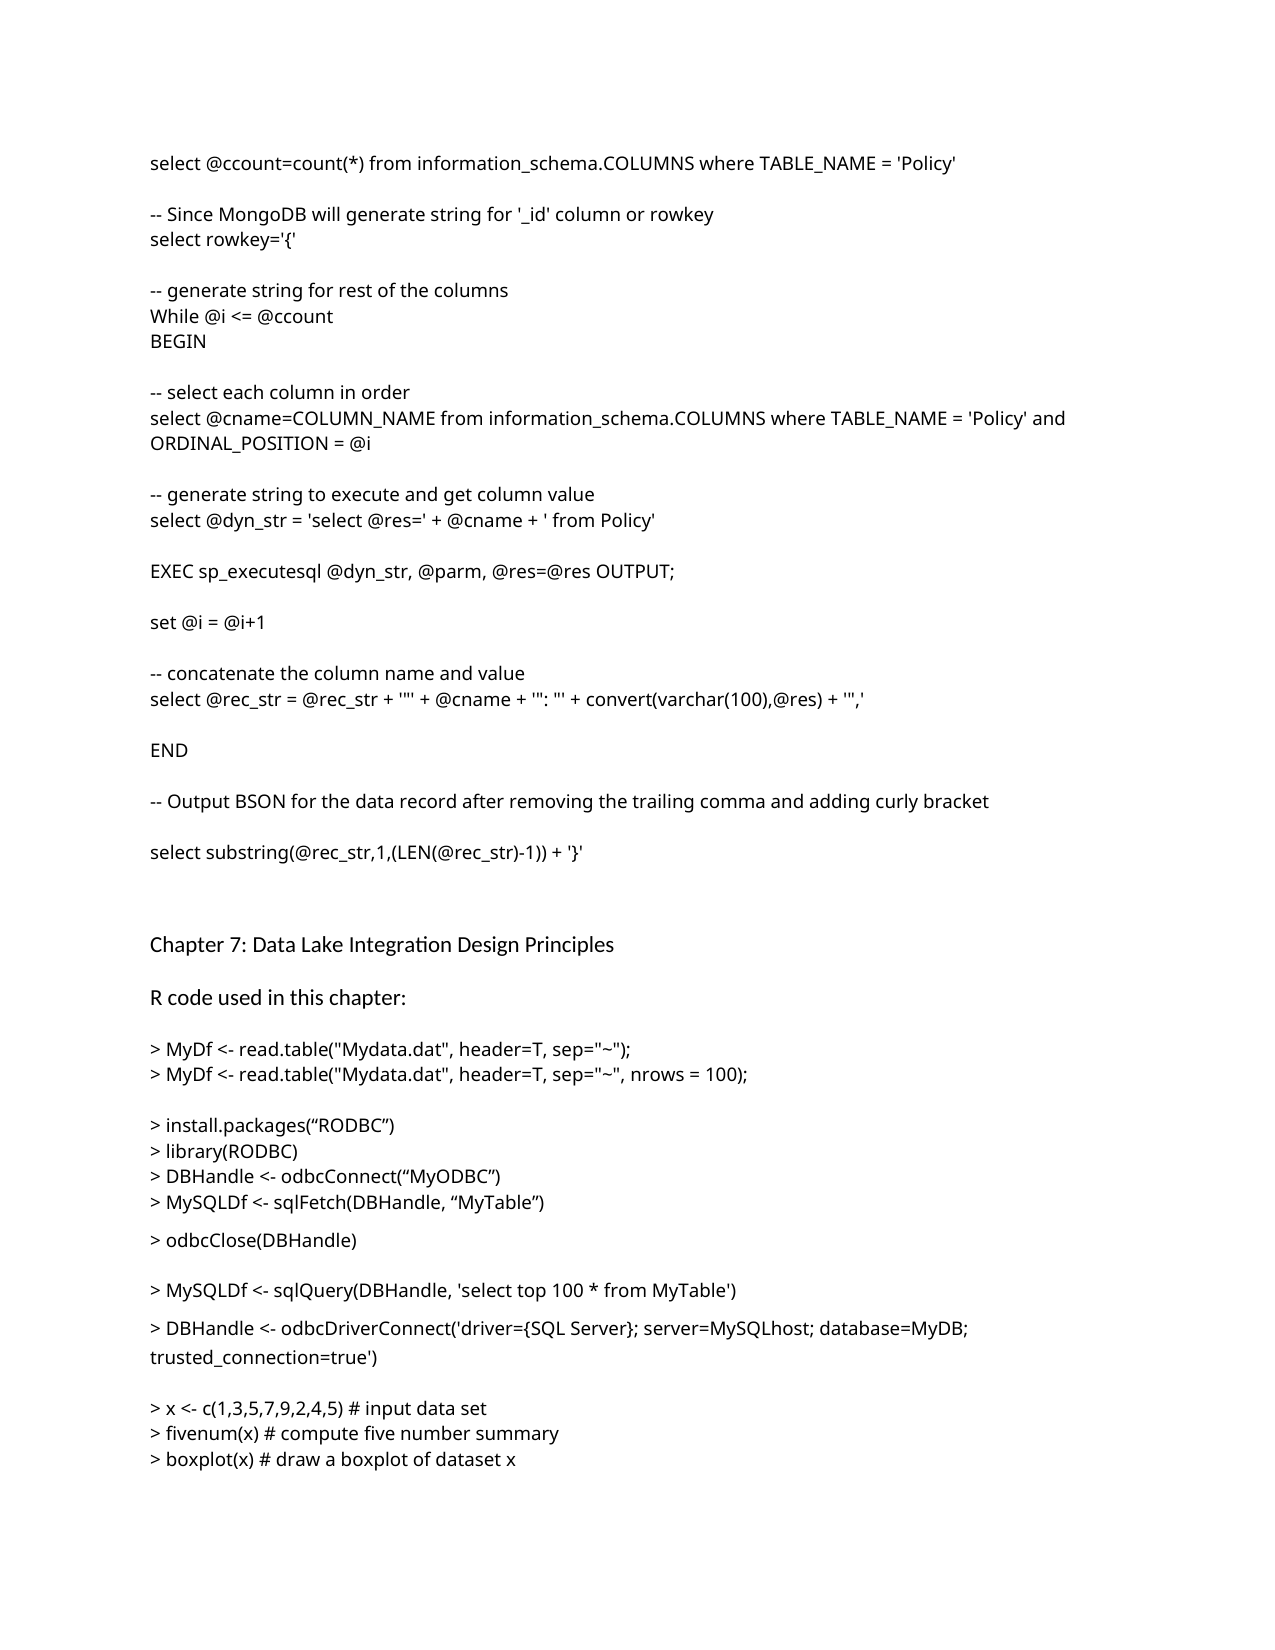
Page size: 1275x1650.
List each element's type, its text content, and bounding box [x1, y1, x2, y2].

text > boxplot(x) # draw a boxplot of dataset x [150, 1446, 1125, 1471]
text select substring(@rec_str,1,(LEN(@rec_str)-1)) + '}' [150, 839, 1125, 864]
text set @i = @i+1 [150, 609, 1125, 635]
text > x <- c(1,3,5,7,9,2,4,5) # input data set [150, 1395, 1125, 1420]
text Chapter 7: Data Lake Integration Design Principles [150, 930, 1125, 958]
text EXEC sp_executesql @dyn_str, @parm, @res=@res OUTPUT; [150, 558, 1125, 584]
text > MySQLDf <- sqlQuery(DBHandle, 'select top 100 * from MyTable') [150, 1277, 1125, 1303]
text > DBHandle <- odbcDriverConnect('driver={SQL Server}; server=MySQLhost; database=MyDB; trusted_connection=true') [150, 1315, 1125, 1370]
text > DBHandle <- odbcConnect(“MyODBC”) [150, 1164, 1125, 1189]
text END [150, 737, 1125, 762]
text -- select each column in order [150, 380, 1125, 405]
text While @i <= @ccount [150, 303, 1125, 329]
text select @cname=COLUMN_NAME from information_schema.COLUMNS where TABLE_NAME = 'Policy' and ORDINAL_POSITION = @i [150, 405, 1125, 456]
text > MyDf <- read.table("Mydata.dat", header=T, sep="~"); [150, 1036, 1125, 1062]
text -- Output BSON for the data record after removing the trailing comma and adding curly bracket [150, 788, 1125, 813]
text > library(RODBC) [150, 1138, 1125, 1164]
text -- Since MongoDB will generate string for '_id' column or rowkey [150, 201, 1125, 227]
text -- concatenate the column name and value [150, 660, 1125, 686]
text BEGIN [150, 329, 1125, 354]
text select @rec_str = @rec_str + '"' + @cname + '": "' + convert(varchar(100),@res) + '",' [150, 686, 1125, 711]
text select @ccount=count(*) from information_schema.COLUMNS where TABLE_NAME = 'Policy' [150, 150, 1125, 176]
text -- generate string to execute and get column value [150, 482, 1125, 507]
text > fivenum(x) # compute five number summary [150, 1420, 1125, 1446]
text > odbcClose(DBHandle) [150, 1227, 1125, 1253]
text R code used in this chapter: [150, 983, 1125, 1011]
text select rowkey='{' [150, 227, 1125, 252]
text > install.packages(“RODBC”) [150, 1113, 1125, 1138]
text > MyDf <- read.table("Mydata.dat", header=T, sep="~", nrows = 100); [150, 1062, 1125, 1087]
text -- generate string for rest of the columns [150, 278, 1125, 303]
text > MySQLDf <- sqlFetch(DBHandle, “MyTable”) [150, 1189, 1125, 1215]
text select @dyn_str = 'select @res=' + @cname + ' from Policy' [150, 507, 1125, 533]
